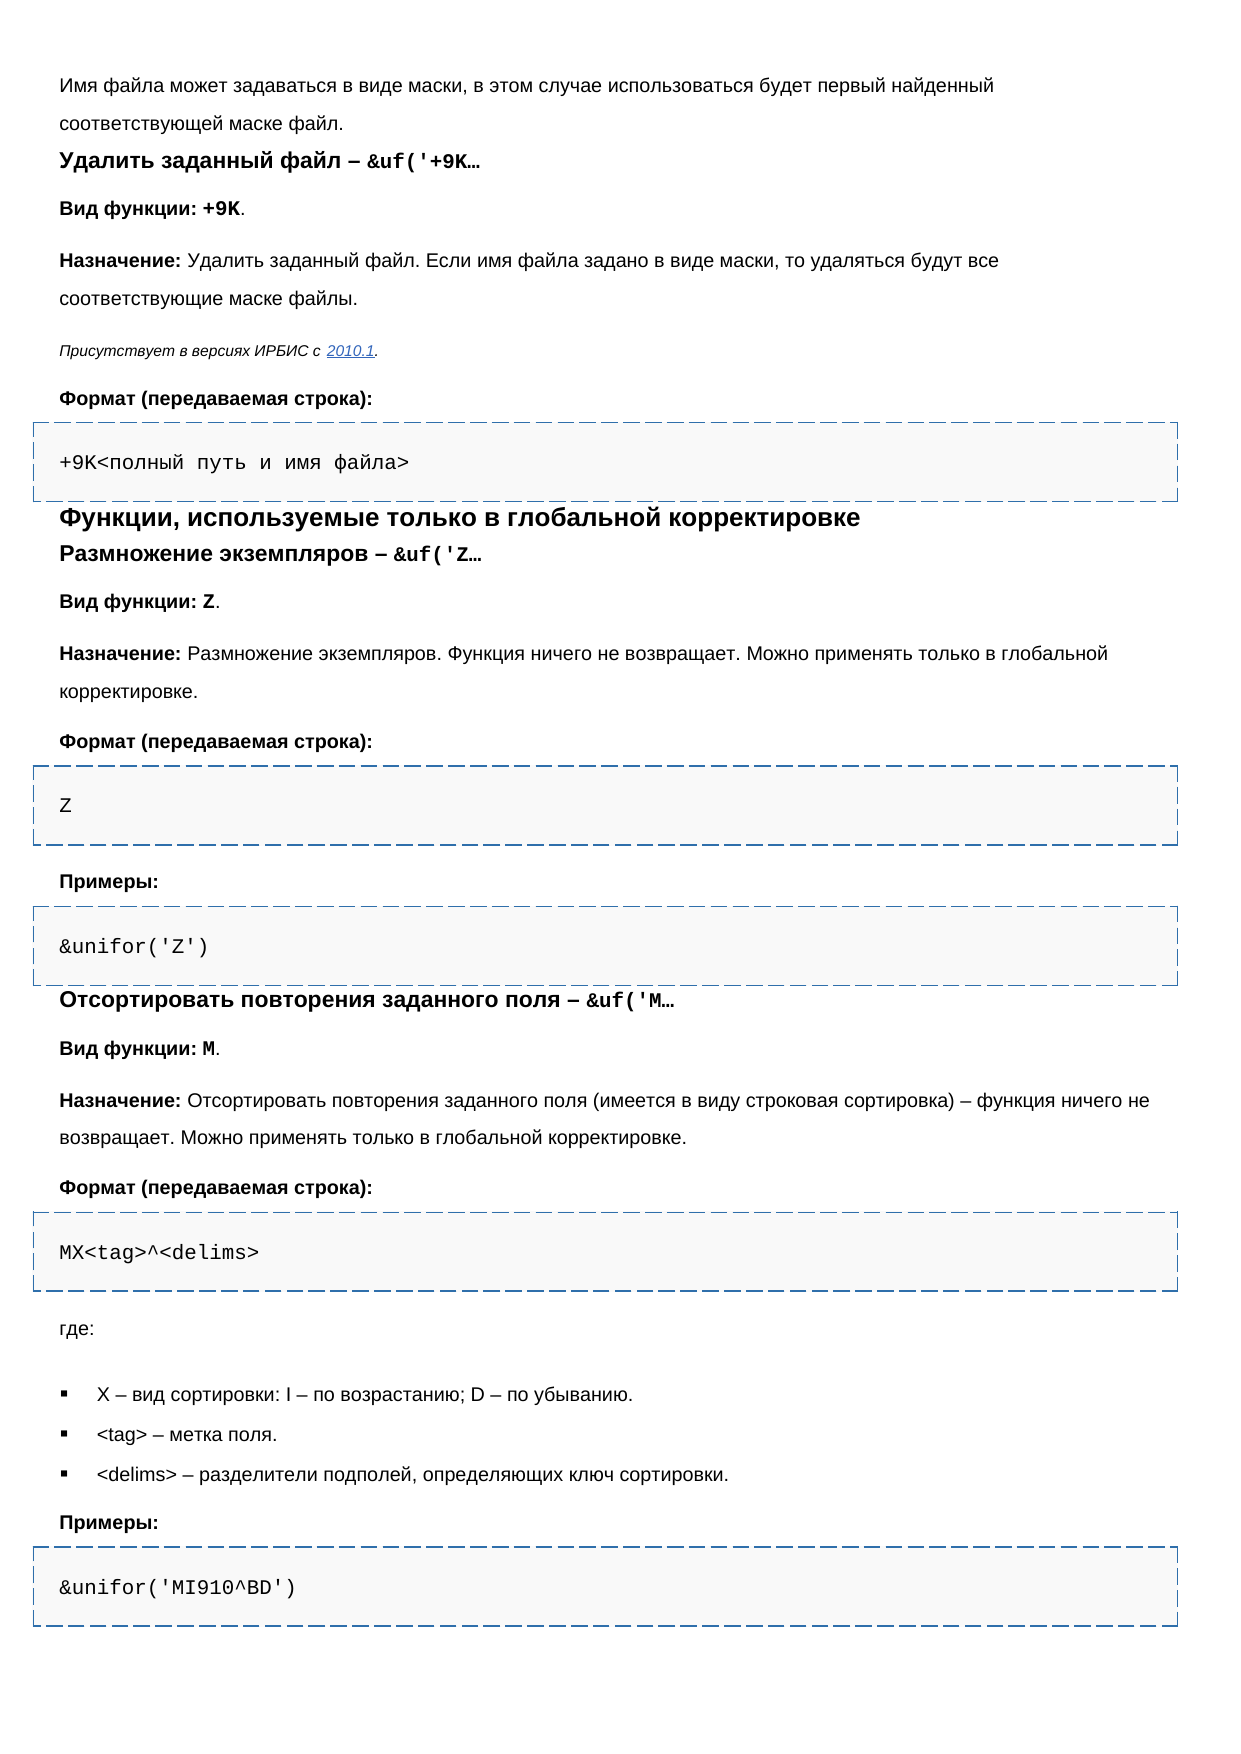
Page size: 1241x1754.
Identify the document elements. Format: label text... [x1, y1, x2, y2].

text Назначение: Удалить заданный файл. Если имя файла задано в виде маски, то удаляться будут все соответствующие маске файлы. [59, 234, 1152, 309]
text Вид функции: M. [59, 1024, 1152, 1061]
text +9K<полный путь и имя файла> [32, 422, 1178, 502]
text Примеры: [59, 1496, 1152, 1534]
list X – вид сортировки: I – по возрастанию; D – по убыванию. [59, 1369, 1152, 1406]
text Функции, используемые только в глобальной корректировке [59, 502, 1152, 532]
text Отсортировать повторения заданного поля – &uf('M… [59, 986, 1152, 1014]
text &unifor('Z') [32, 906, 1178, 986]
text Назначение: Отсортировать повторения заданного поля (имеется в виду строковая сортировка) – функция ничего не возвращает. Можно применять только в глобальной корректировке. [59, 1074, 1152, 1149]
text Назначение: Размножение экземпляров. Функция ничего не возвращает. Можно применять только в глобальной корректировке. [59, 627, 1152, 702]
list <delims> – разделители подполей, определяющих ключ сортировки. [59, 1449, 1152, 1486]
text Размножение экземпляров – &uf('Z… [59, 540, 1152, 567]
text Формат (передаваемая строка): [59, 372, 1152, 409]
text Формат (передаваемая строка): [59, 715, 1152, 752]
text Присутствует в версиях ИРБИС с 2010.1. [59, 322, 1152, 359]
text где: [59, 1302, 1152, 1339]
list <tag> – метка поля. [59, 1409, 1152, 1446]
text Вид функции: Z. [59, 577, 1152, 615]
text Имя файла может задаваться в виде маски, в этом случае использоваться будет первый найденный соответствующей маске файл. [59, 59, 1152, 134]
text Формат (передаваемая строка): [59, 1161, 1152, 1199]
text Вид функции: +9K. [59, 184, 1152, 222]
text Z [32, 765, 1178, 846]
text &unifor('MI910^BD') [32, 1546, 1178, 1627]
text Удалить заданный файл – &uf('+9K… [59, 147, 1152, 174]
text MX<tag>^<delims> [32, 1211, 1178, 1292]
text Примеры: [59, 856, 1152, 893]
